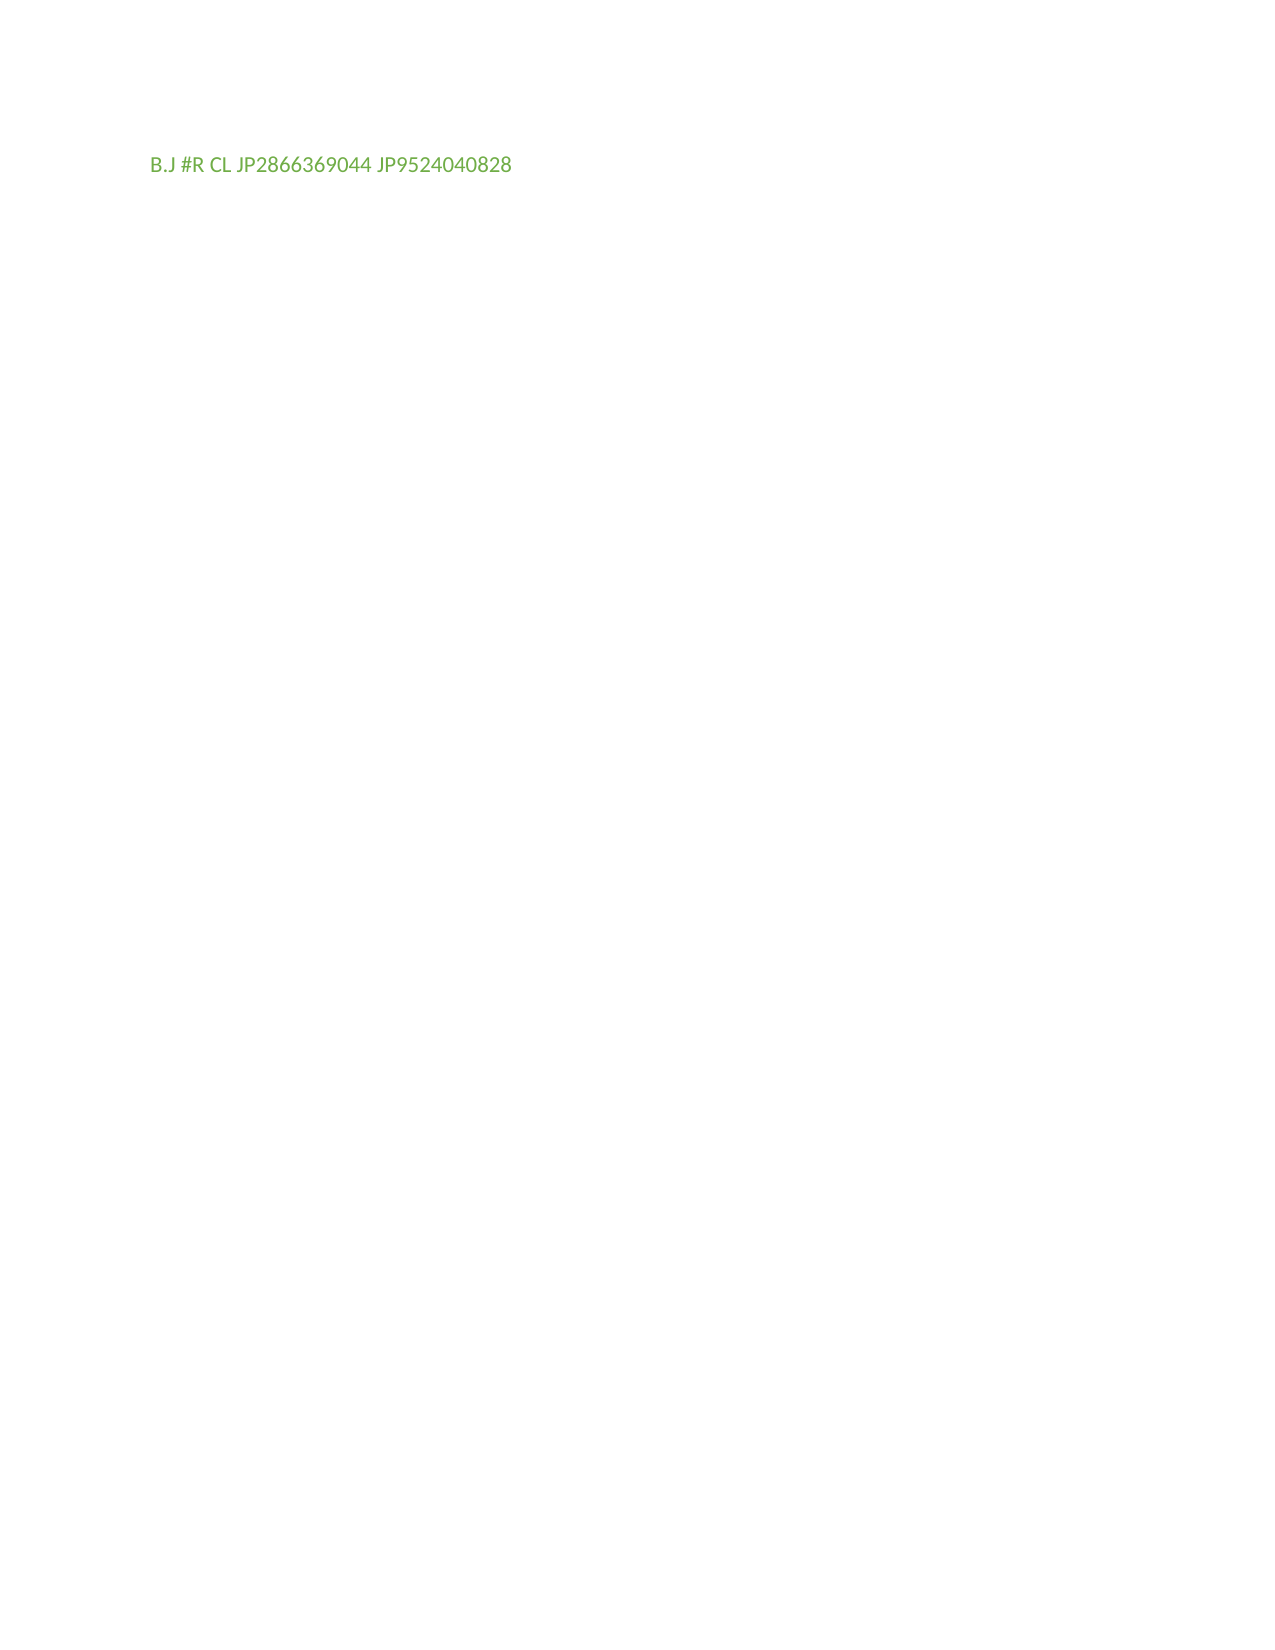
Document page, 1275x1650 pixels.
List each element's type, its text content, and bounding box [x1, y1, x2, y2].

text B.J #R CL JP2866369044 JP9524040828 [150, 150, 1125, 178]
